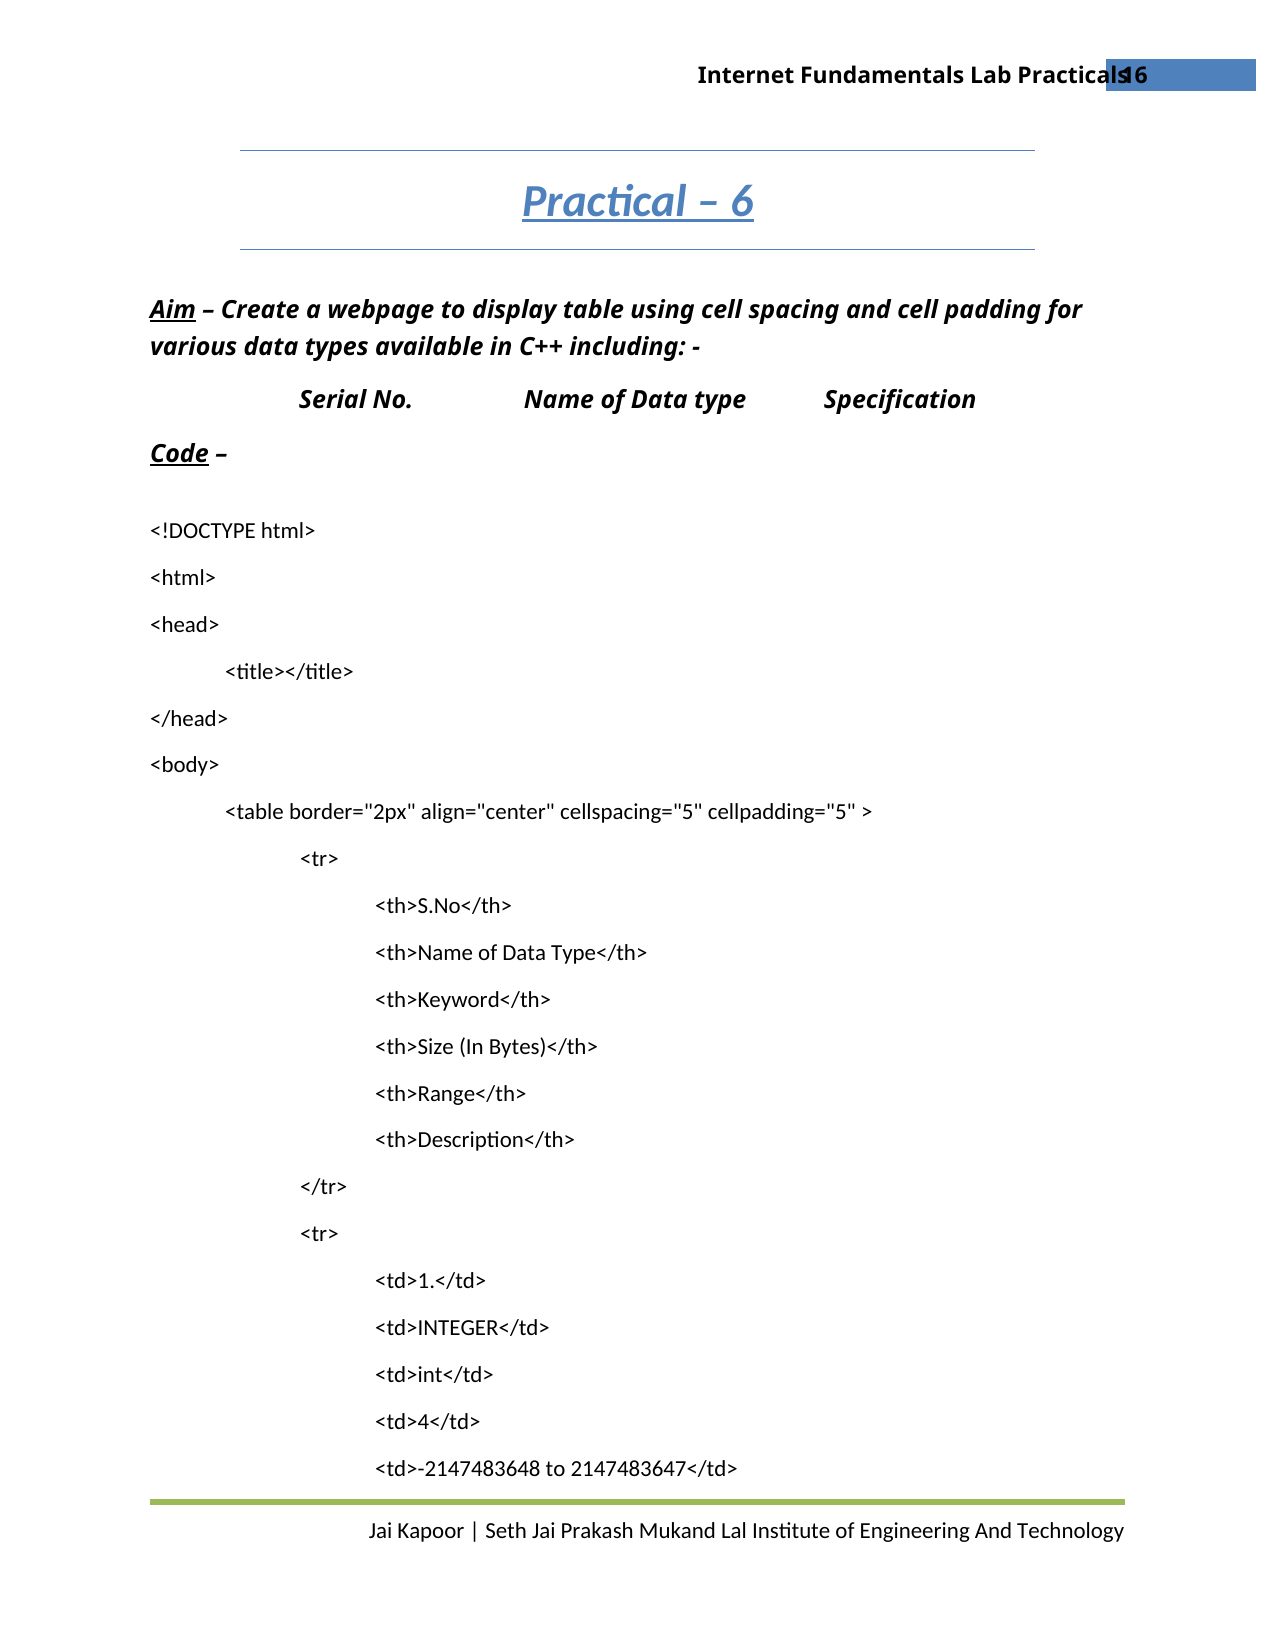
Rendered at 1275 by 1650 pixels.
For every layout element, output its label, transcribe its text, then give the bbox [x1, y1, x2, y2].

text <th>S.No</th> [150, 891, 1125, 919]
text <th>Description</th> [150, 1126, 1125, 1153]
text <!DOCTYPE html> [150, 516, 1125, 544]
text <td>1.</td> [150, 1266, 1125, 1294]
text Code – [150, 435, 1125, 469]
text <th>Keyword</th> [150, 985, 1125, 1013]
text Aim – Create a webpage to display table using cell spacing and cell padding for various data types available in C++ including: - [150, 292, 1125, 362]
text <td>4</td> [150, 1407, 1125, 1435]
text <td>-2147483648 to 2147483647</td> [150, 1454, 1125, 1482]
text <html> [150, 563, 1125, 591]
text <tr> [150, 844, 1125, 872]
text <td>int</td> [150, 1360, 1125, 1388]
text </tr> [150, 1172, 1125, 1200]
text <tr> [150, 1219, 1125, 1247]
text <table border="2px" align="center" cellspacing="5" cellpadding="5" > [150, 797, 1125, 825]
text Practical – 6 [240, 151, 1035, 249]
text <th>Size (In Bytes)</th> [150, 1032, 1125, 1060]
text <title></title> [150, 657, 1125, 685]
text <td>INTEGER</td> [150, 1313, 1125, 1341]
text <head> [150, 610, 1125, 638]
text <th>Name of Data Type</th> [150, 938, 1125, 966]
text <th>Range</th> [150, 1079, 1125, 1107]
text <body> [150, 751, 1125, 778]
text </head> [150, 704, 1125, 732]
text Serial No. Name of Data type Specification [150, 382, 1125, 416]
